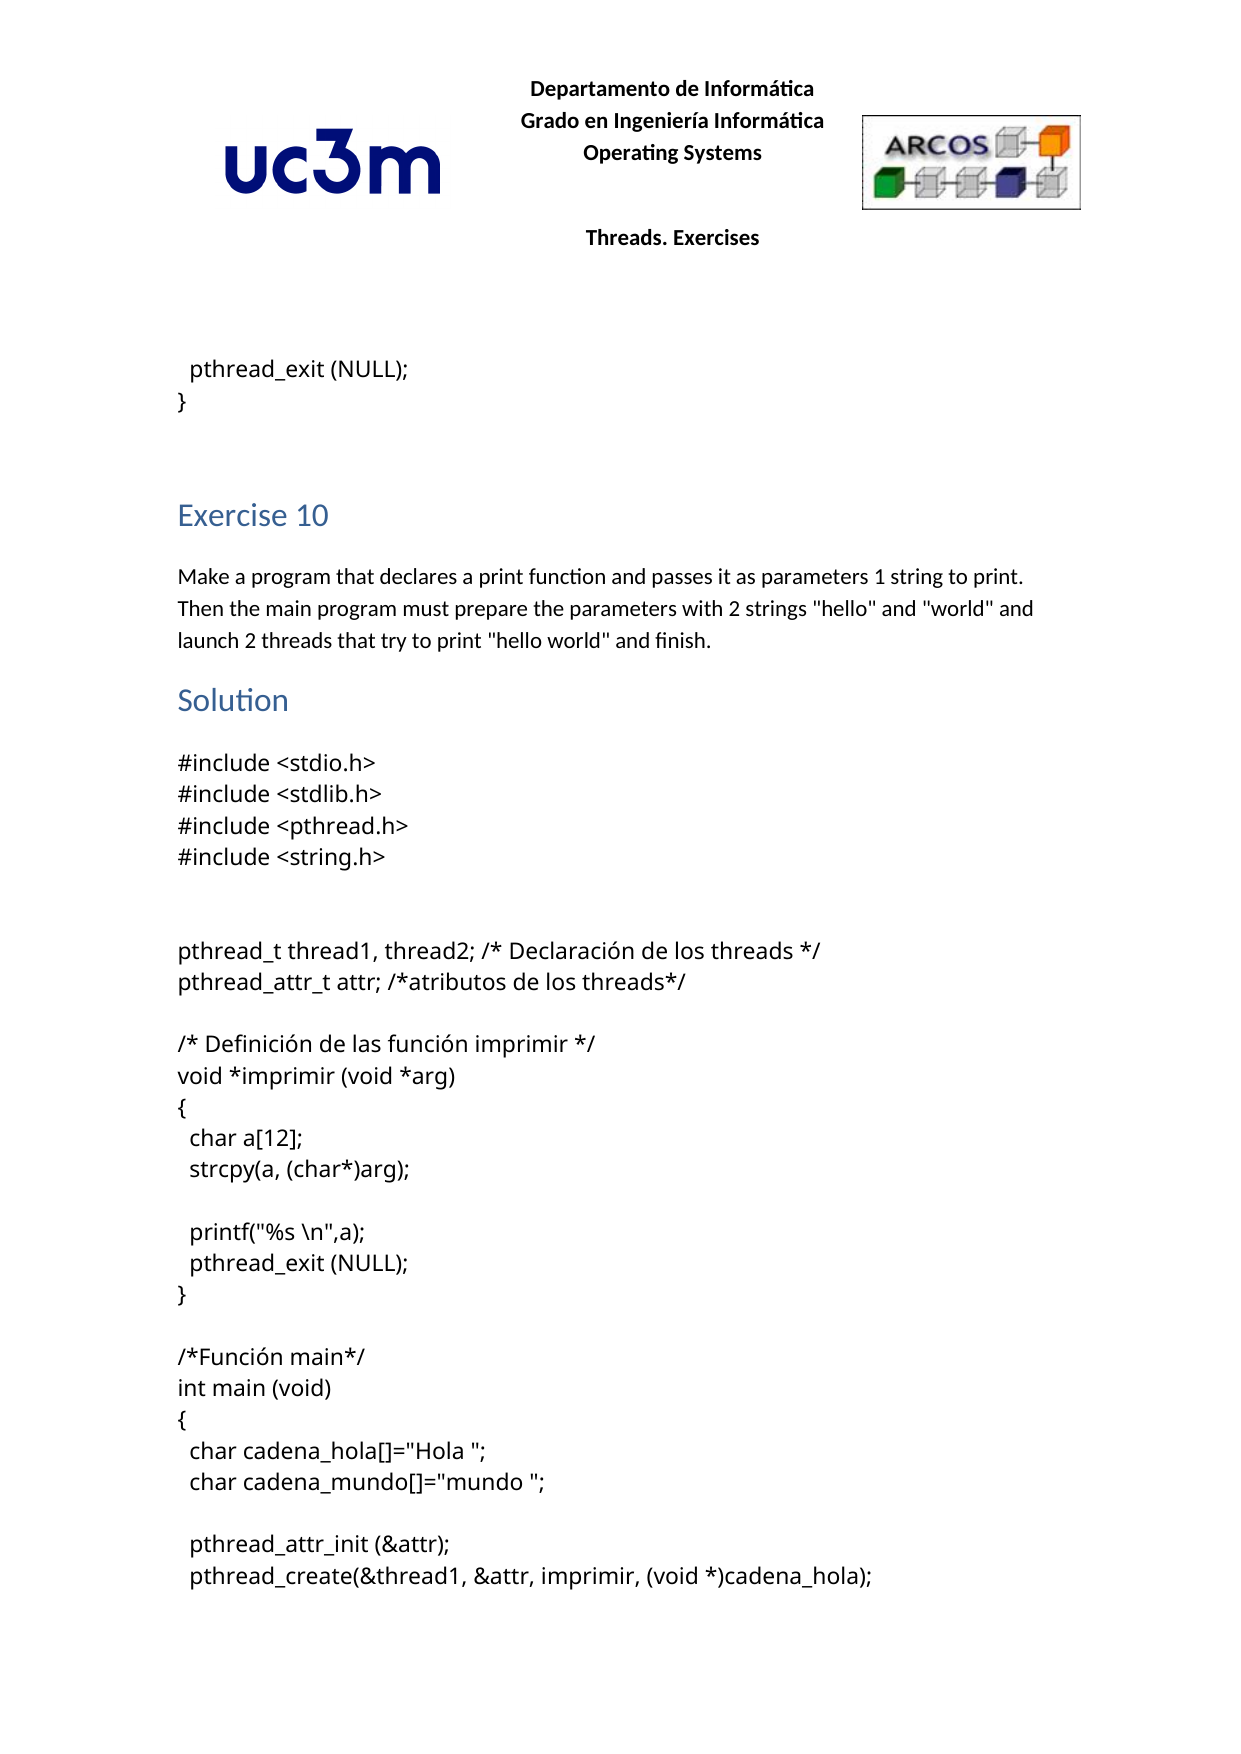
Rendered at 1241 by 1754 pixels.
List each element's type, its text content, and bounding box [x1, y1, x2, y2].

text void *imprimir (void *arg) [177, 1059, 1063, 1091]
text pthread_attr_init (&attr); [177, 1528, 1063, 1559]
text char cadena_mundo[]="mundo "; [177, 1466, 1063, 1497]
text Exercise 10 [177, 494, 1063, 535]
text char a[12]; [177, 1122, 1063, 1153]
text /* Definición de las función imprimir */ [177, 1028, 1063, 1059]
text } [177, 385, 1063, 416]
text pthread_attr_t attr; /*atributos de los threads*/ [177, 966, 1063, 997]
text #include <stdlib.h> [177, 778, 1063, 809]
text { [177, 1403, 1063, 1434]
text Solution [177, 679, 1063, 720]
text #include <pthread.h> [177, 809, 1063, 841]
picture [862, 115, 1081, 210]
text } [177, 1278, 1063, 1309]
text int main (void) [177, 1372, 1063, 1403]
text { [177, 1091, 1063, 1122]
text pthread_exit (NULL); [177, 1247, 1063, 1278]
text printf("%s \n",a); [177, 1216, 1063, 1247]
text #include <stdio.h> [177, 747, 1063, 778]
text pthread_create(&thread1, &attr, imprimir, (void *)cadena_hola); [177, 1559, 1063, 1591]
text pthread_t thread1, thread2; /* Declaración de los threads */ [177, 934, 1063, 966]
text strcpy(a, (char*)arg); [177, 1153, 1063, 1184]
text #include <string.h> [177, 841, 1063, 872]
picture [215, 115, 451, 209]
text pthread_exit (NULL); [177, 353, 1063, 385]
text /*Función main*/ [177, 1341, 1063, 1372]
text Make a program that declares a print function and passes it as parameters 1 string to print. Then the main program must prepare the parameters with 2 strings "hello" and "world" and launch 2 threads that try to print "hello world" and finish. [177, 562, 1063, 654]
text char cadena_hola[]="Hola "; [177, 1434, 1063, 1466]
